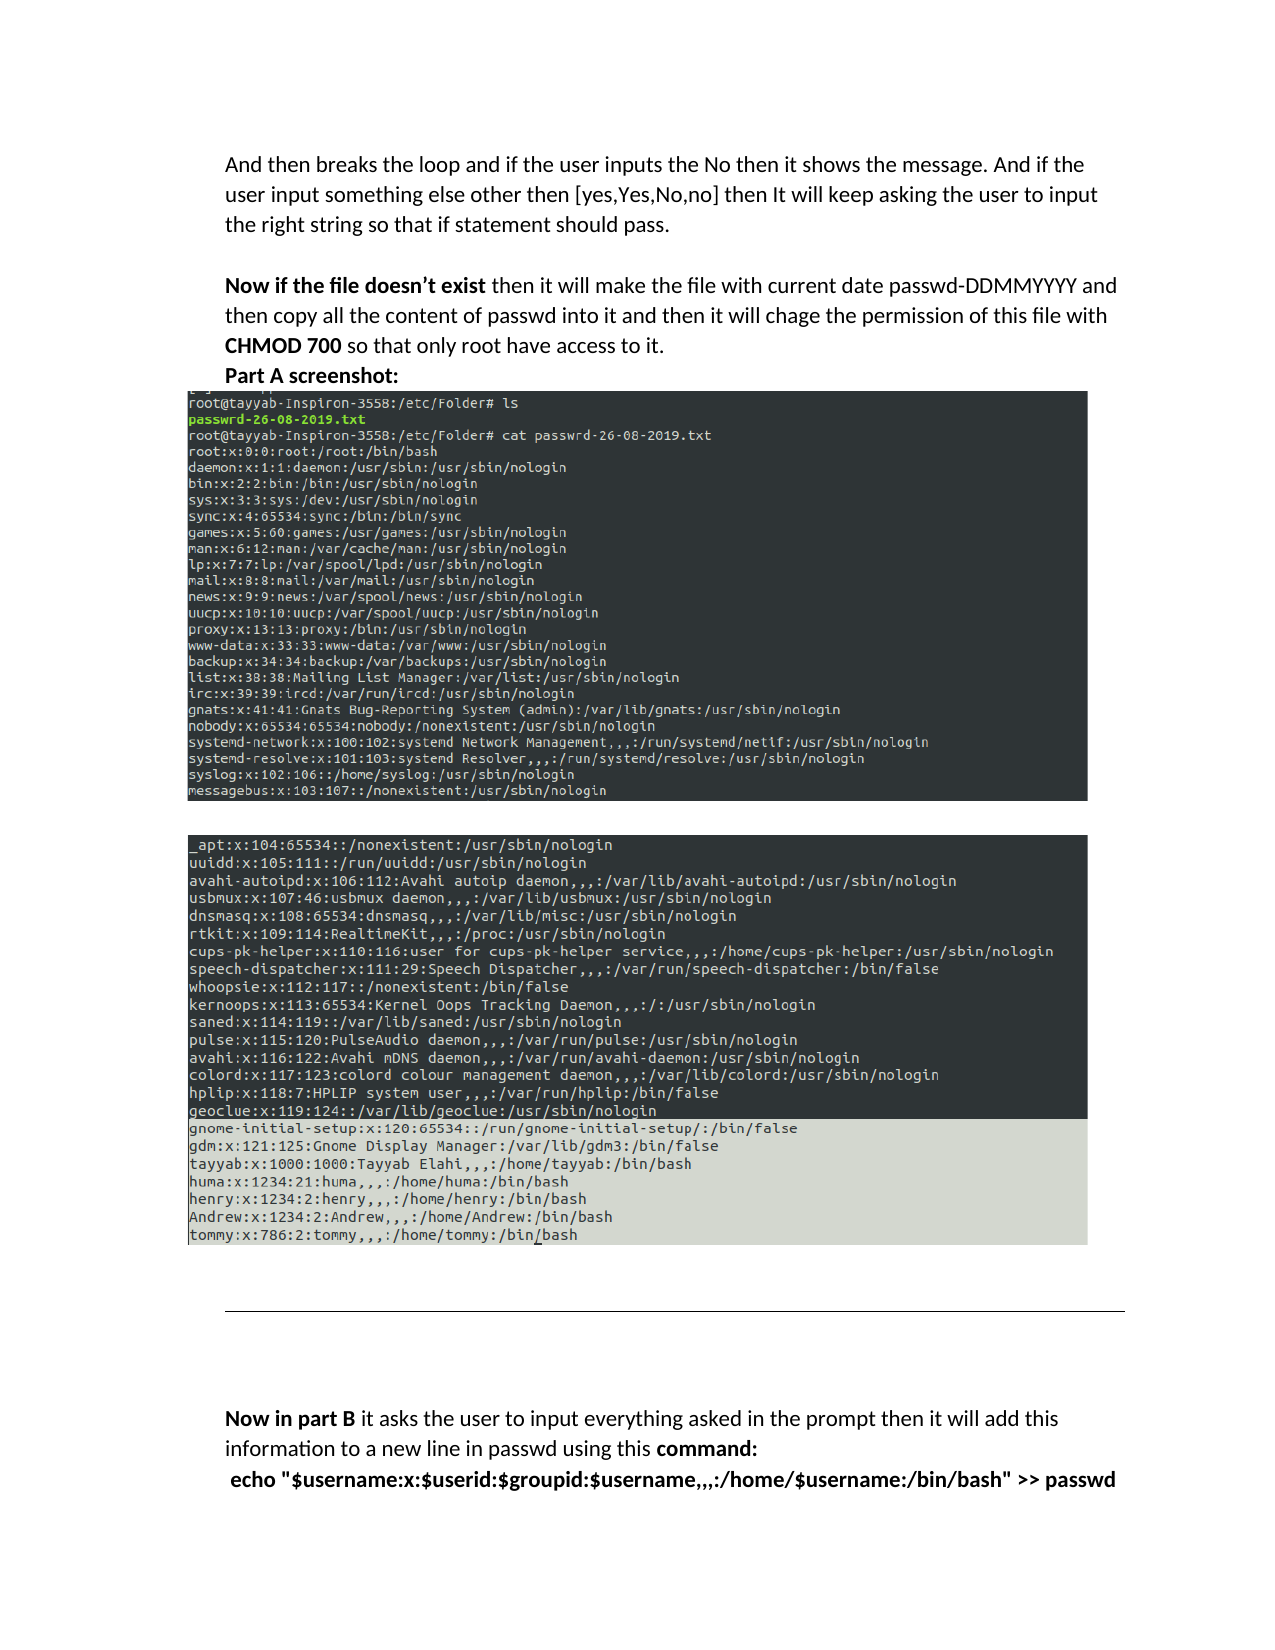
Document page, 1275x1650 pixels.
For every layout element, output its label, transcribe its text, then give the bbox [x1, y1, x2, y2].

list echo "$username:x:$userid:$groupid:$username,,,:/home/$username:/bin/bash" >> passwd [225, 1465, 1125, 1493]
list Now if the file doesn’t exist then it will make the file with current date passwd-DDMMYYYY and then copy all the content of passwd into it and then it will chage the permission of this file with CHMOD 700 so that only root have access to it. [225, 271, 1125, 359]
picture [187, 835, 1088, 1245]
list Part A screenshot: [225, 361, 1125, 389]
picture [187, 391, 1088, 801]
list Now in part B it asks the user to input everything asked in the prompt then it will add this information to a new line in passwd using this command: [225, 1404, 1125, 1462]
list And then breaks the loop and if the user inputs the No then it shows the message. And if the user input something else other then [yes,Yes,No,no] then It will keep asking the user to input the right string so that if statement should pass. [225, 150, 1125, 238]
